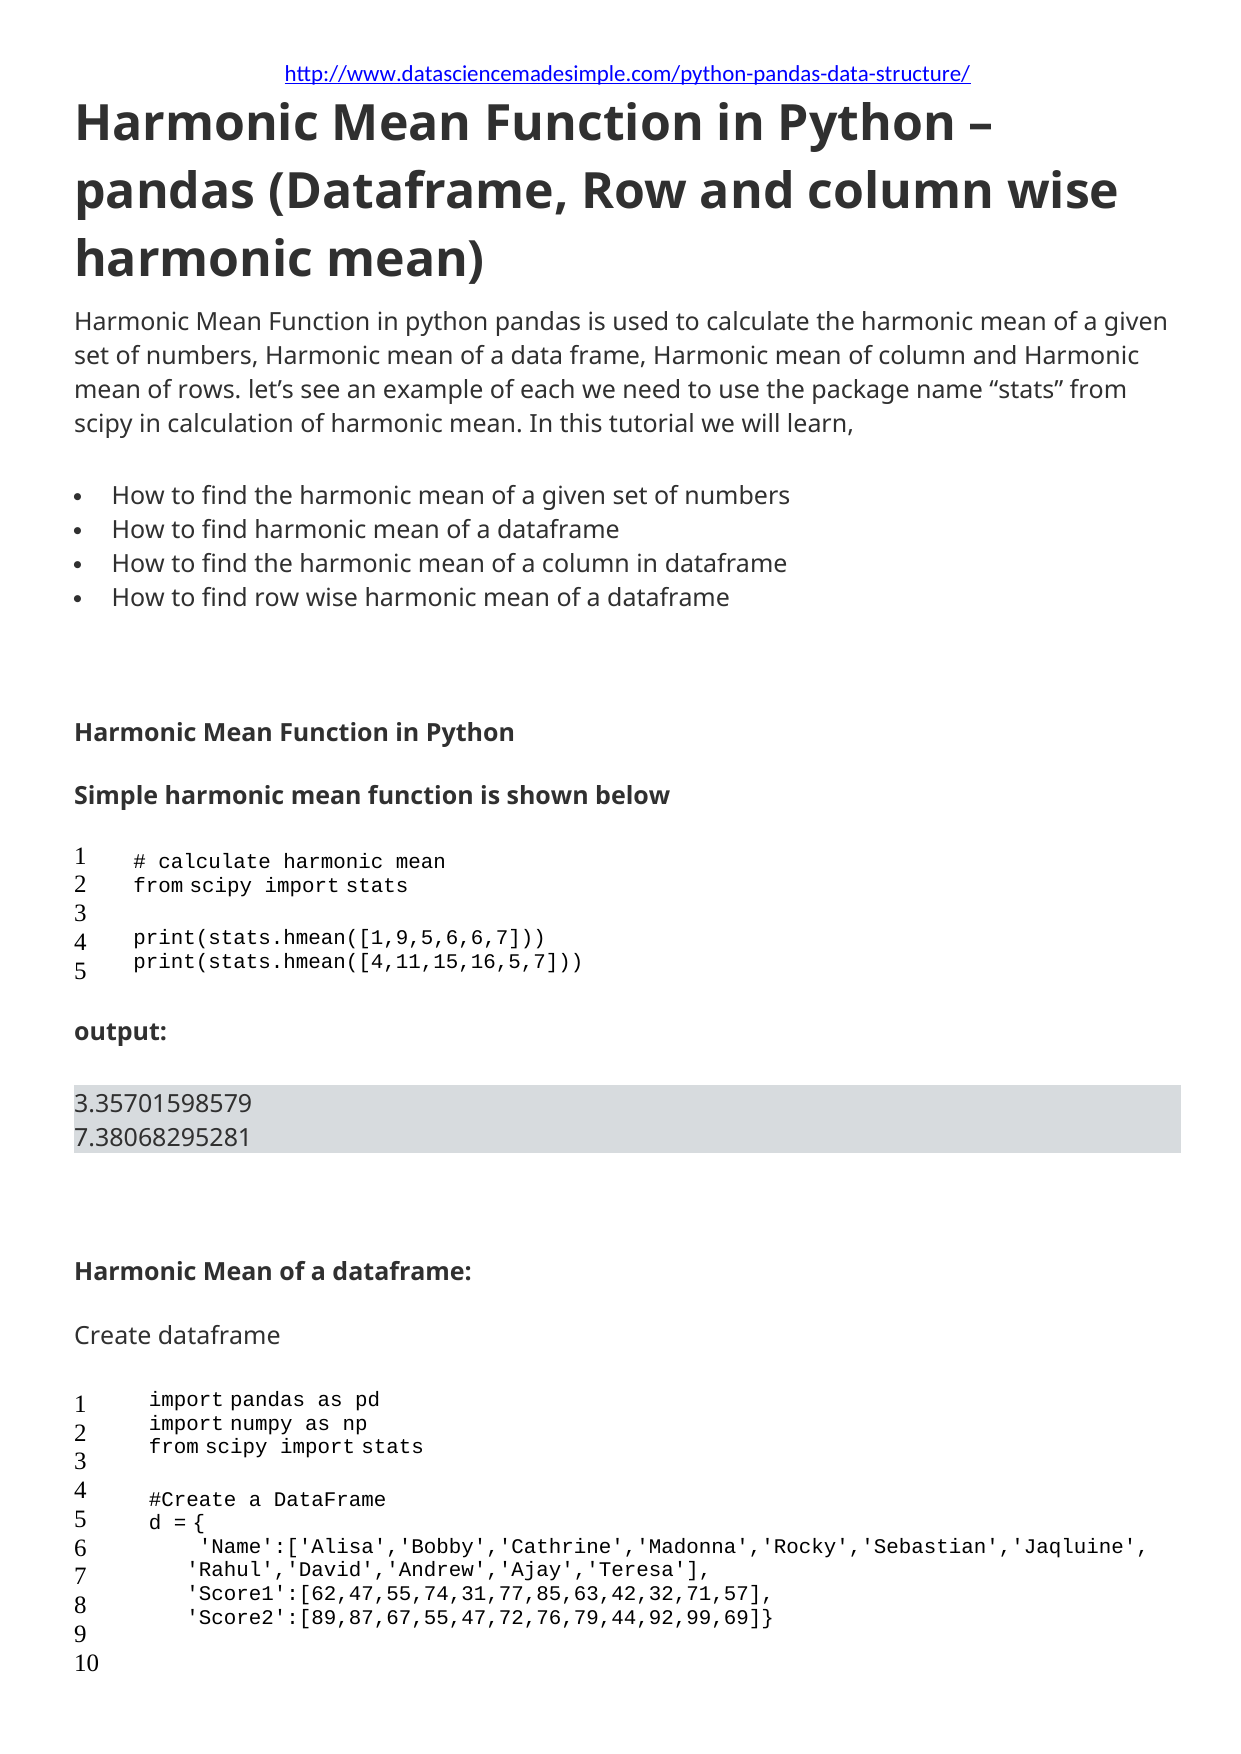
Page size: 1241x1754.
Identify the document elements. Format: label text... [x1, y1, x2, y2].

text Create dataframe [74, 1317, 1181, 1351]
table_header 1 2 3 4 5 6 7 8 9 10 11 12 13 14 [74, 1389, 149, 1688]
text Simple harmonic mean function is shown below [74, 777, 1181, 812]
list How to find harmonic mean of a dataframe [74, 511, 1181, 545]
text Harmonic Mean Function in Python – pandas (Dataframe, Row and column wise harmonic mean) [74, 87, 1181, 291]
text output: [74, 1014, 1181, 1048]
table_header # calculate harmonic mean from scipy import stats print(stats.hmean([1,9,5,6,6,7])) print(stats.hmean([4,11,15,16,5,7])) [133, 841, 1196, 984]
list How to find row wise harmonic mean of a dataframe [74, 579, 1181, 613]
text 3.35701598579 7.38068295281 [74, 1085, 1181, 1153]
list How to find the harmonic mean of a column in dataframe [74, 545, 1181, 579]
text Harmonic Mean of a dataframe: [74, 1254, 1181, 1288]
table_header 1 2 3 4 5 [74, 841, 133, 984]
text Harmonic Mean Function in Python [74, 714, 1181, 748]
text Harmonic Mean Function in python pandas is used to calculate the harmonic mean of a given set of numbers, Harmonic mean of a data frame, Harmonic mean of column and Harmonic mean of rows. let’s see an example of each we need to use the package name “stats” from scipy in calculation of harmonic mean. In this tutorial we will learn, [74, 303, 1181, 440]
list How to find the harmonic mean of a given set of numbers [74, 477, 1181, 511]
